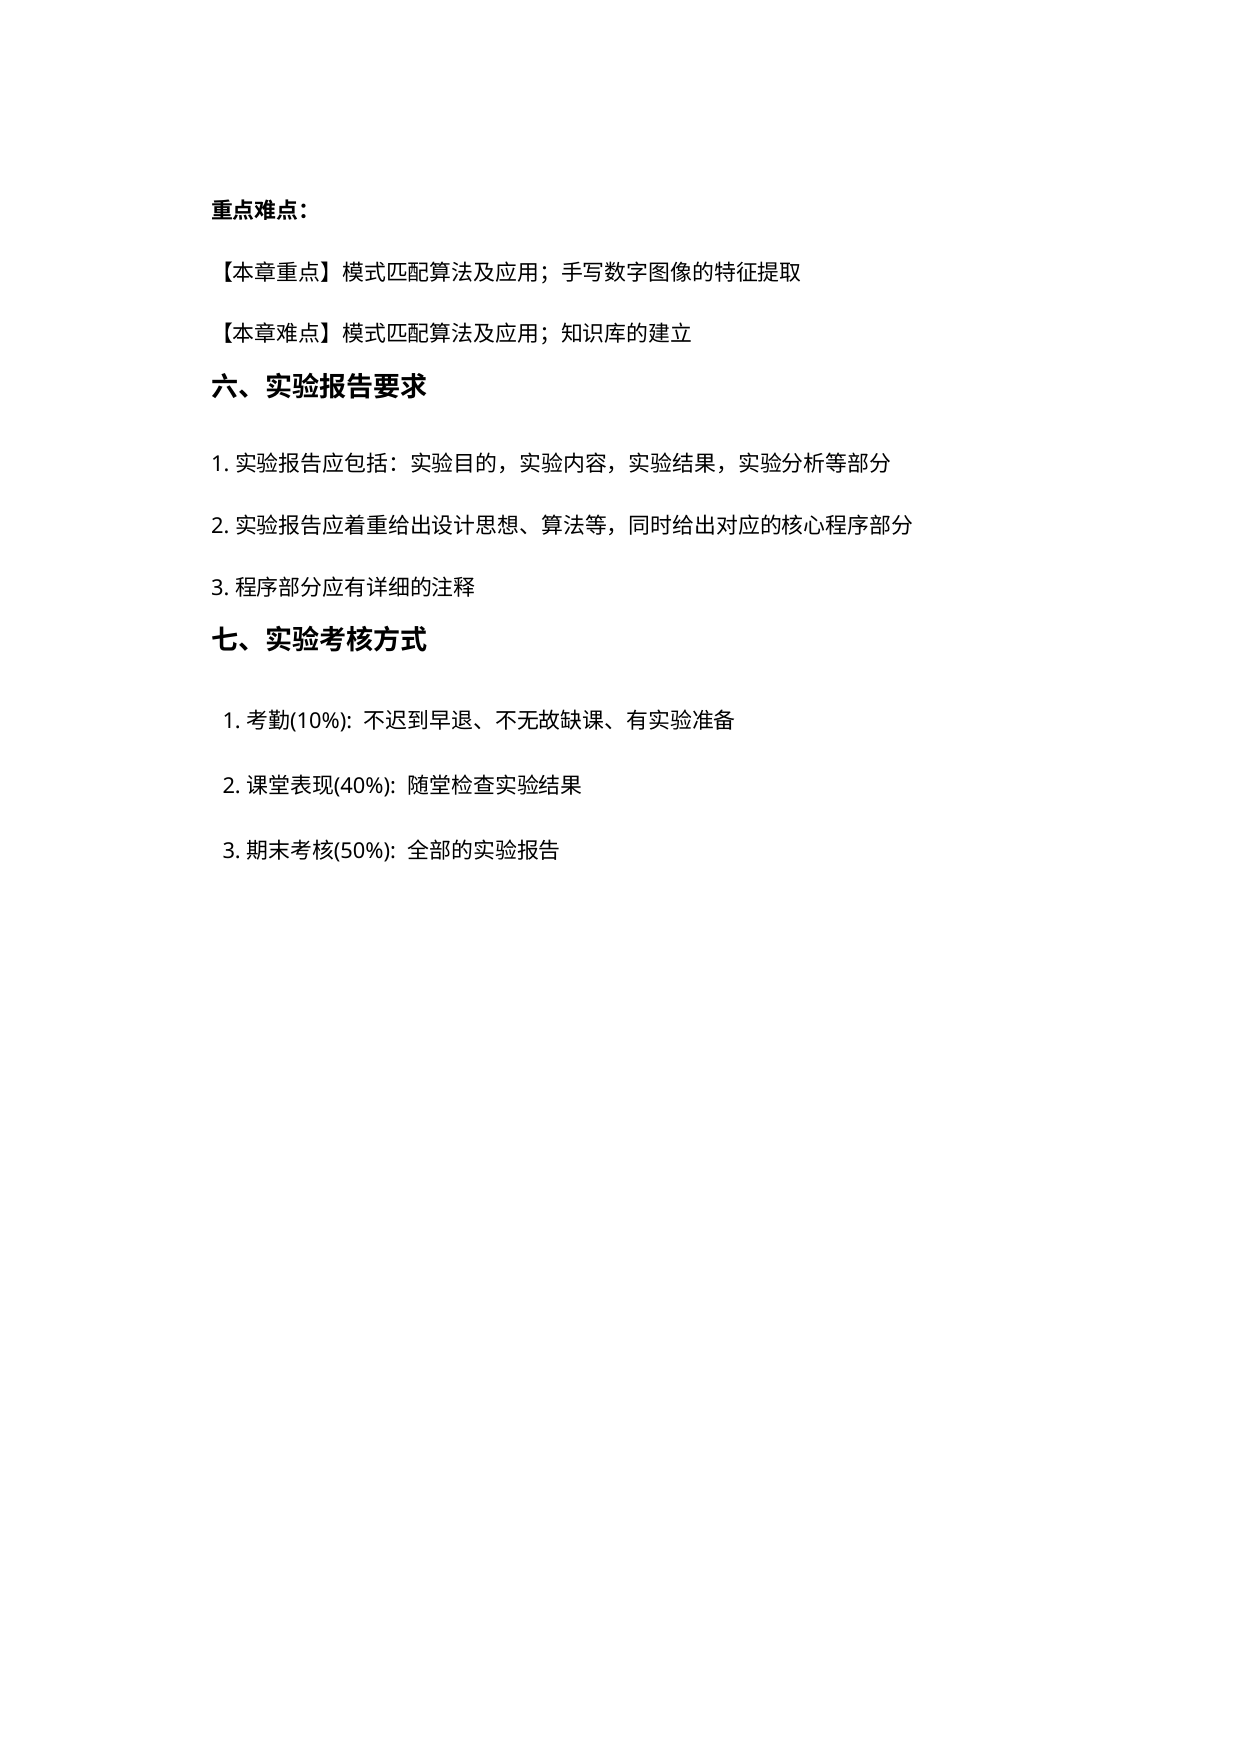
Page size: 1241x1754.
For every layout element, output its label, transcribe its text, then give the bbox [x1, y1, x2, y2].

table_cell 七、实验考核方式 1. 考勤(10%): 不迟到早退、不无故缺课、有实验准备 2. 课堂表现(40%): 随堂检查实验结果 3. 期末考核(50%): 全部的实验报告 [209, 603, 1031, 891]
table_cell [209, 162, 1031, 350]
table_cell 六、实验报告要求 1. 实验报告应包括：实验目的，实验内容，实验结果，实验分析等部分 2. 实验报告应着重给出设计思想、算法等，同时给出对应的核心程序部分 3. 程序部分应有详细的注释 [209, 350, 1031, 603]
